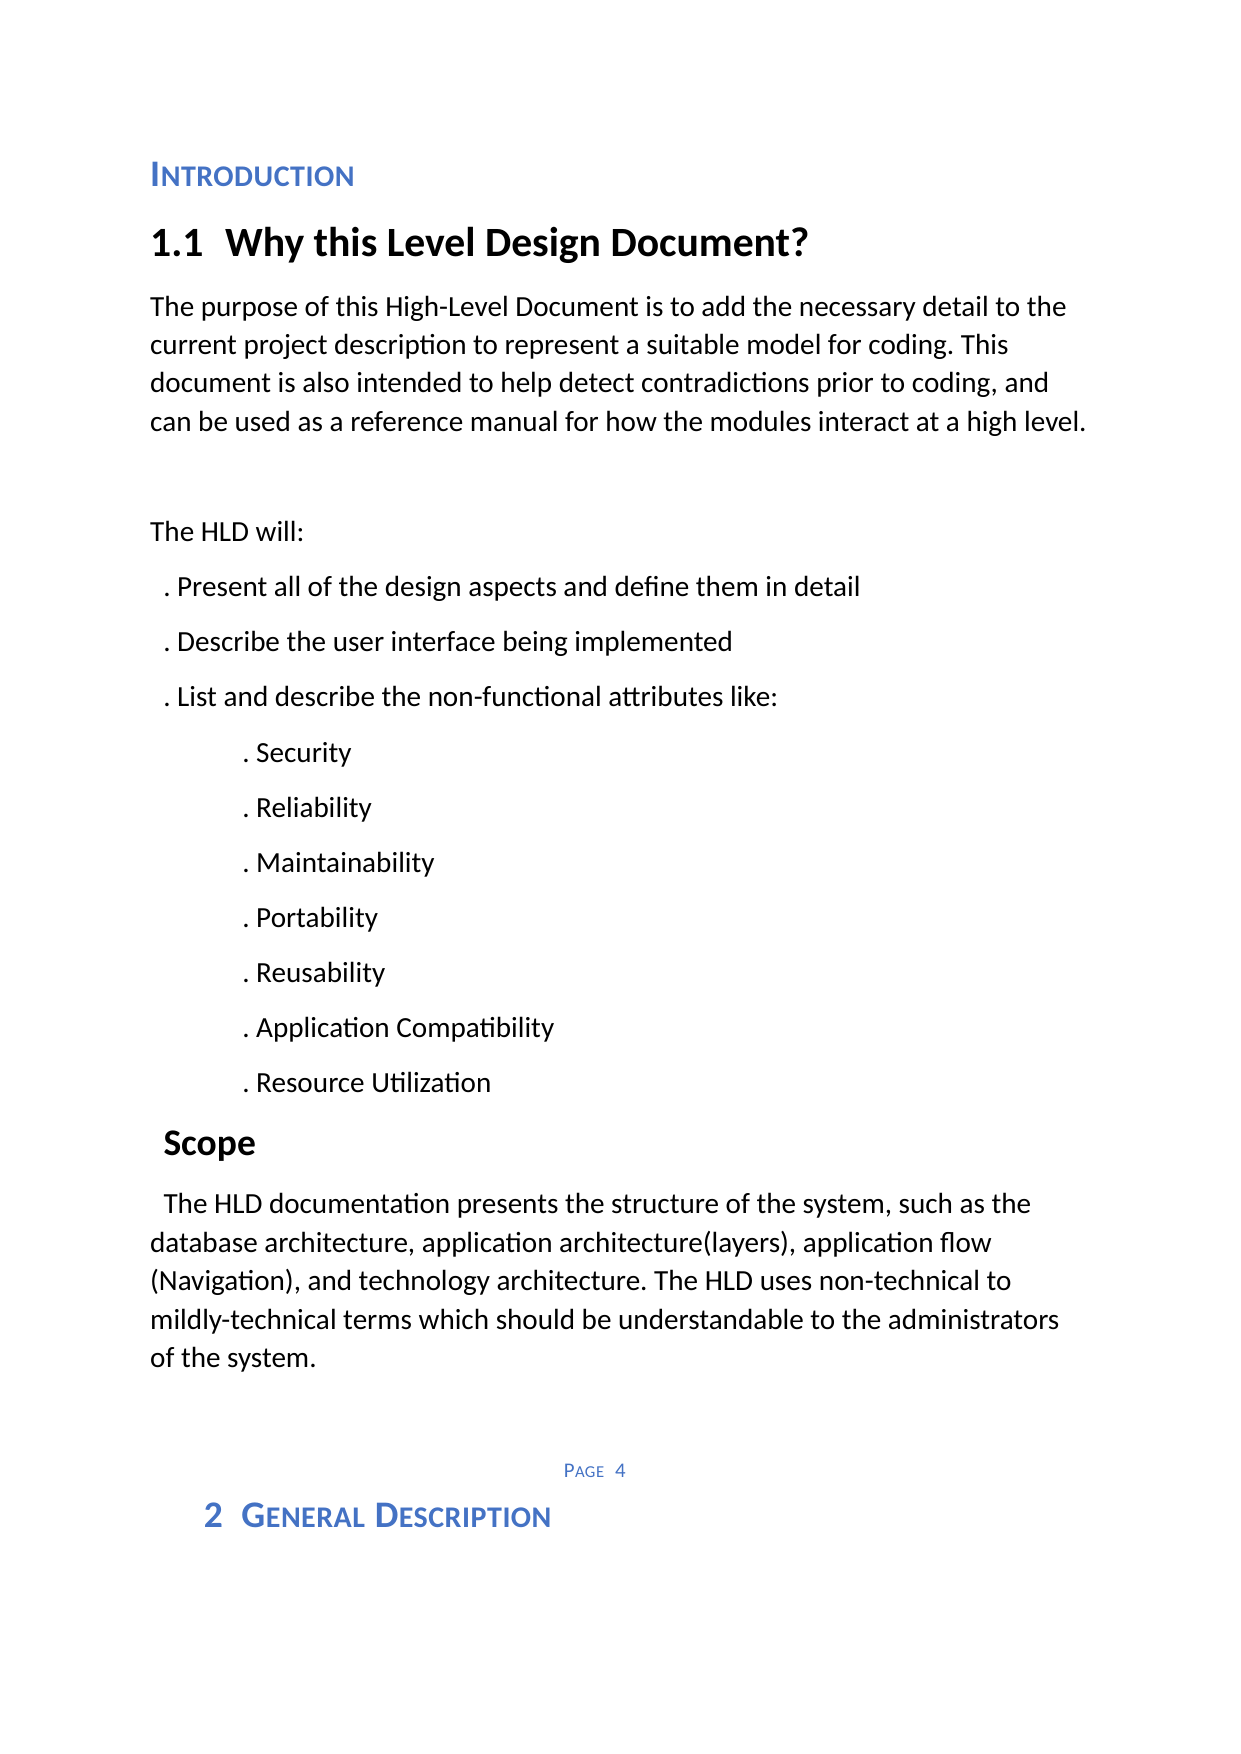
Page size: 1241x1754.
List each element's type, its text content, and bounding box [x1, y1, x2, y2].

text . Present all of the design aspects and define them in detail [150, 568, 1090, 604]
list Why this Level Design Document? [150, 216, 1090, 267]
text . Describe the user interface being implemented [150, 623, 1090, 659]
text Scope [150, 1119, 1090, 1165]
text The HLD will: [150, 513, 1090, 549]
text . List and describe the non-functional attributes like: [150, 678, 1090, 714]
text . Maintainability [150, 844, 1090, 879]
text . Application Compatibility [150, 1009, 1090, 1045]
list General Description [204, 1491, 1090, 1537]
text Introduction [150, 150, 1090, 196]
text . Reusability [150, 954, 1090, 990]
text . Resource Utilization [150, 1064, 1090, 1100]
list Page 4 [204, 1441, 1090, 1487]
text . Security [150, 734, 1090, 769]
text . Reliability [150, 789, 1090, 824]
text The purpose of this High-Level Document is to add the necessary detail to the current project description to represent a suitable model for coding. This document is also intended to help detect contradictions prior to coding, and can be used as a reference manual for how the modules interact at a high level. [150, 288, 1090, 439]
text . Portability [150, 899, 1090, 934]
text The HLD documentation presents the structure of the system, such as the database architecture, application architecture(layers), application flow (Navigation), and technology architecture. The HLD uses non-technical to mildly-technical terms which should be understandable to the administrators of the system. [150, 1186, 1090, 1375]
